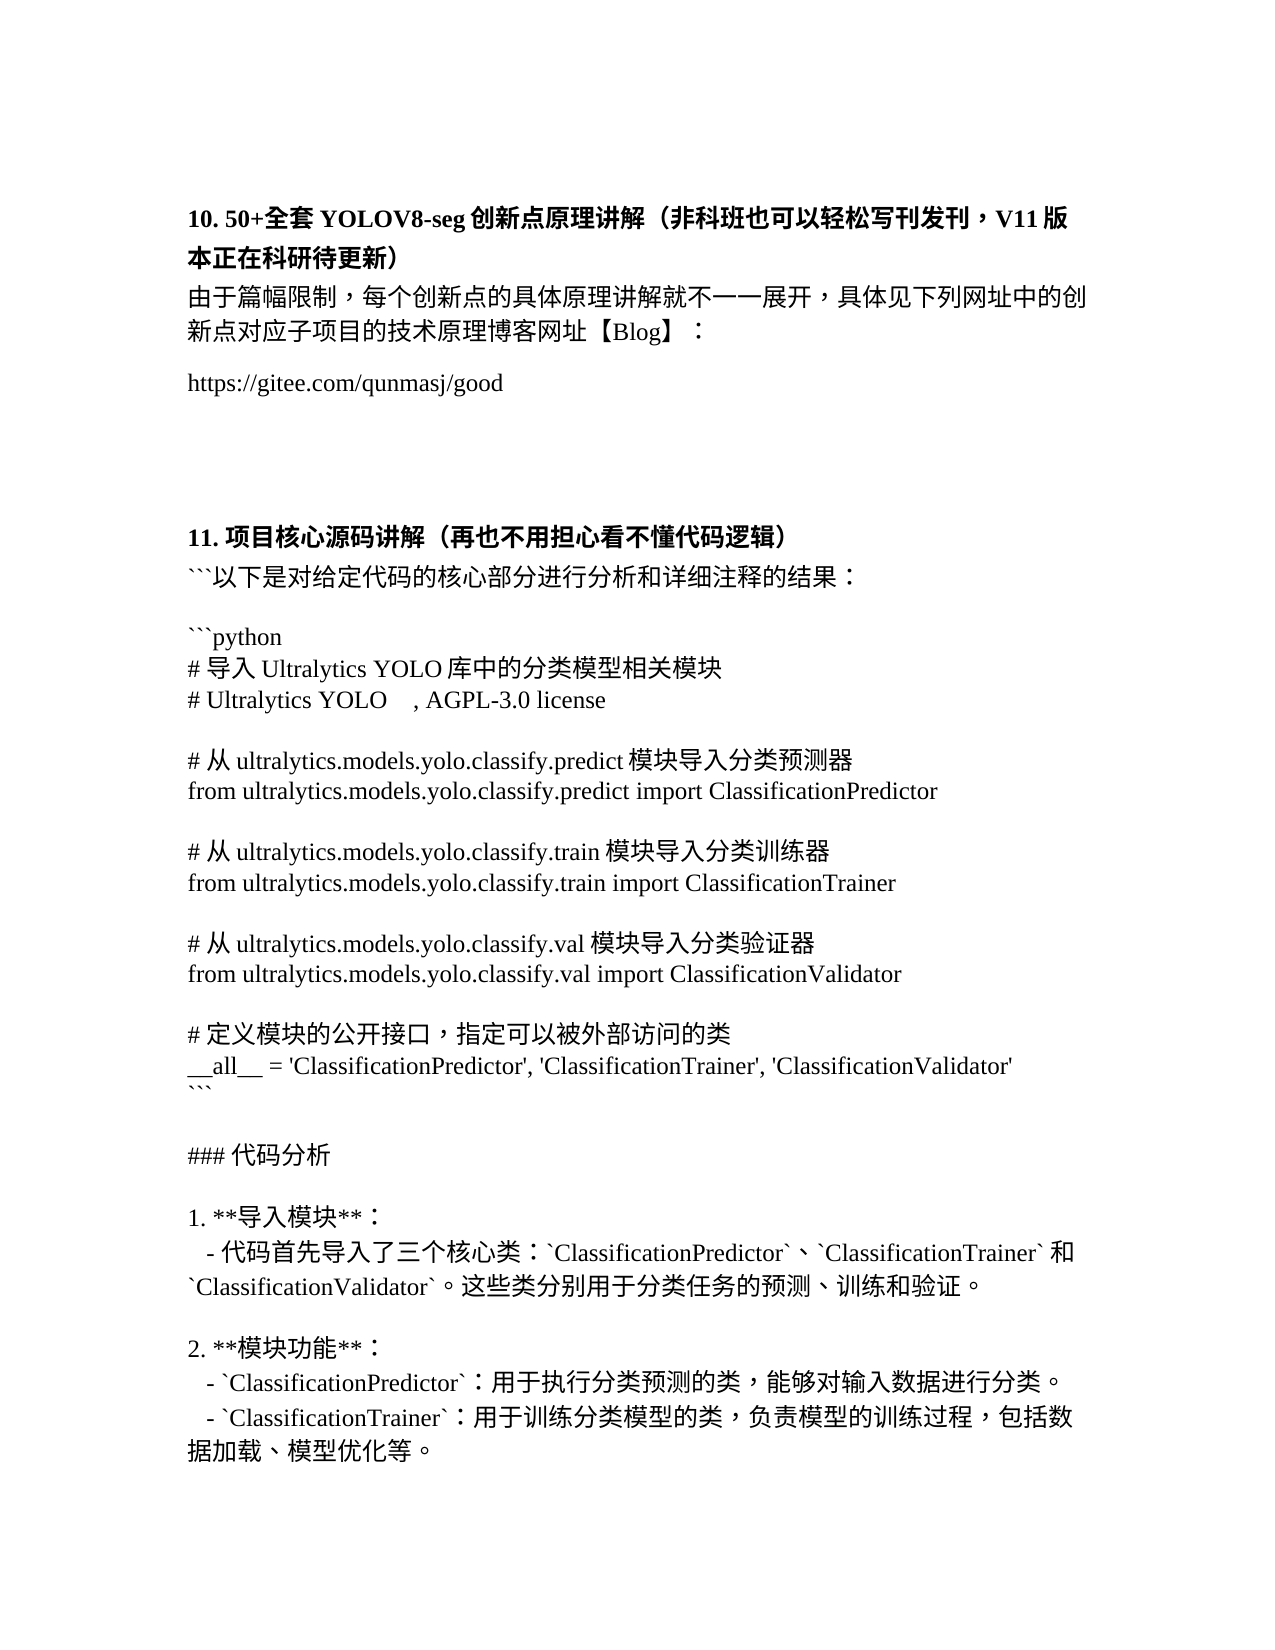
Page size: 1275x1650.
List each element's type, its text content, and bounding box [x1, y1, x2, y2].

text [187, 559, 1087, 1467]
subtitle 11. 项目核心源码讲解（再也不用担心看不懂代码逻辑） [187, 520, 1087, 554]
text 由于篇幅限制，每个创新点的具体原理讲解就不一一展开，具体见下列网址中的创新点对应子项目的技术原理博客网址【Blog】： [187, 279, 1087, 347]
text https://gitee.com/qunmasj/good [187, 368, 1087, 397]
subtitle 10. 50+全套YOLOV8-seg创新点原理讲解（非科班也可以轻松写刊发刊，V11版本正在科研待更新） [187, 201, 1087, 274]
